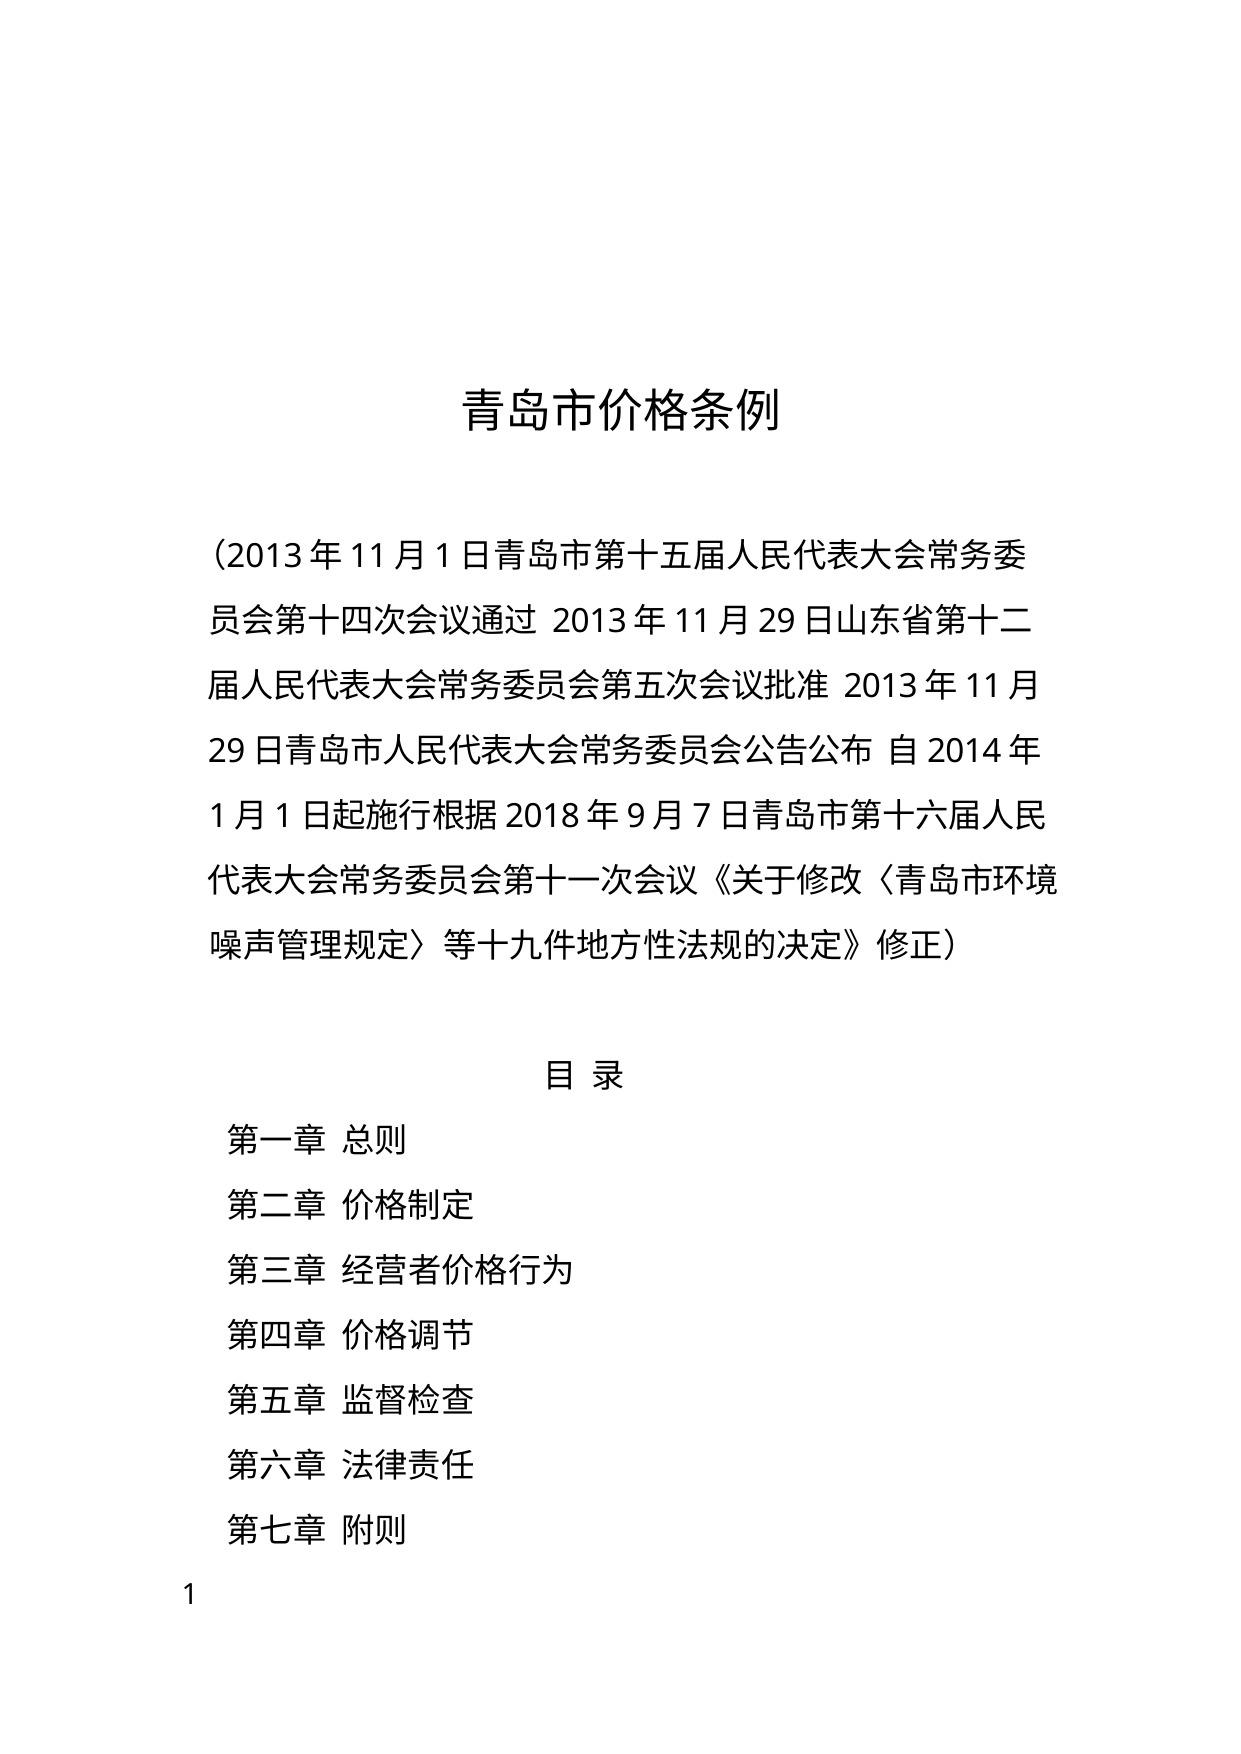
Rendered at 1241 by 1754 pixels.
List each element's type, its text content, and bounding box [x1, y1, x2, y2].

text 噪声管理规定〉等十九件地方性法规的决定》修正） [159, 911, 1081, 976]
text 员会第十四次会议通过 2013年11月29日山东省第十二 [159, 586, 1081, 651]
text 届人民代表大会常务委员会第五次会议批准 2013年11月 [159, 651, 1081, 716]
text 青岛市价格条例 [159, 358, 1081, 456]
text 第二章 价格制定 [159, 1171, 1081, 1236]
text 第五章 监督检查 [159, 1366, 1081, 1431]
text 第一章 总则 [159, 1106, 1081, 1171]
text 第四章 价格调节 [159, 1301, 1081, 1366]
text 第六章 法律责任 [159, 1431, 1081, 1496]
text 代表大会常务委员会第十一次会议《关于修改〈青岛市环境 [159, 846, 1081, 911]
text 第三章 经营者价格行为 [159, 1236, 1081, 1301]
text 1月1日起施行根据2018年9月7日青岛市第十六届人民 [159, 781, 1081, 846]
text 第七章 附则 [159, 1496, 1081, 1561]
text 29日青岛市人民代表大会常务委员会公告公布 自2014年 [159, 716, 1081, 781]
text 目 录 [159, 1041, 1081, 1106]
text （2013年11月1日青岛市第十五届人民代表大会常务委 [159, 521, 1081, 586]
